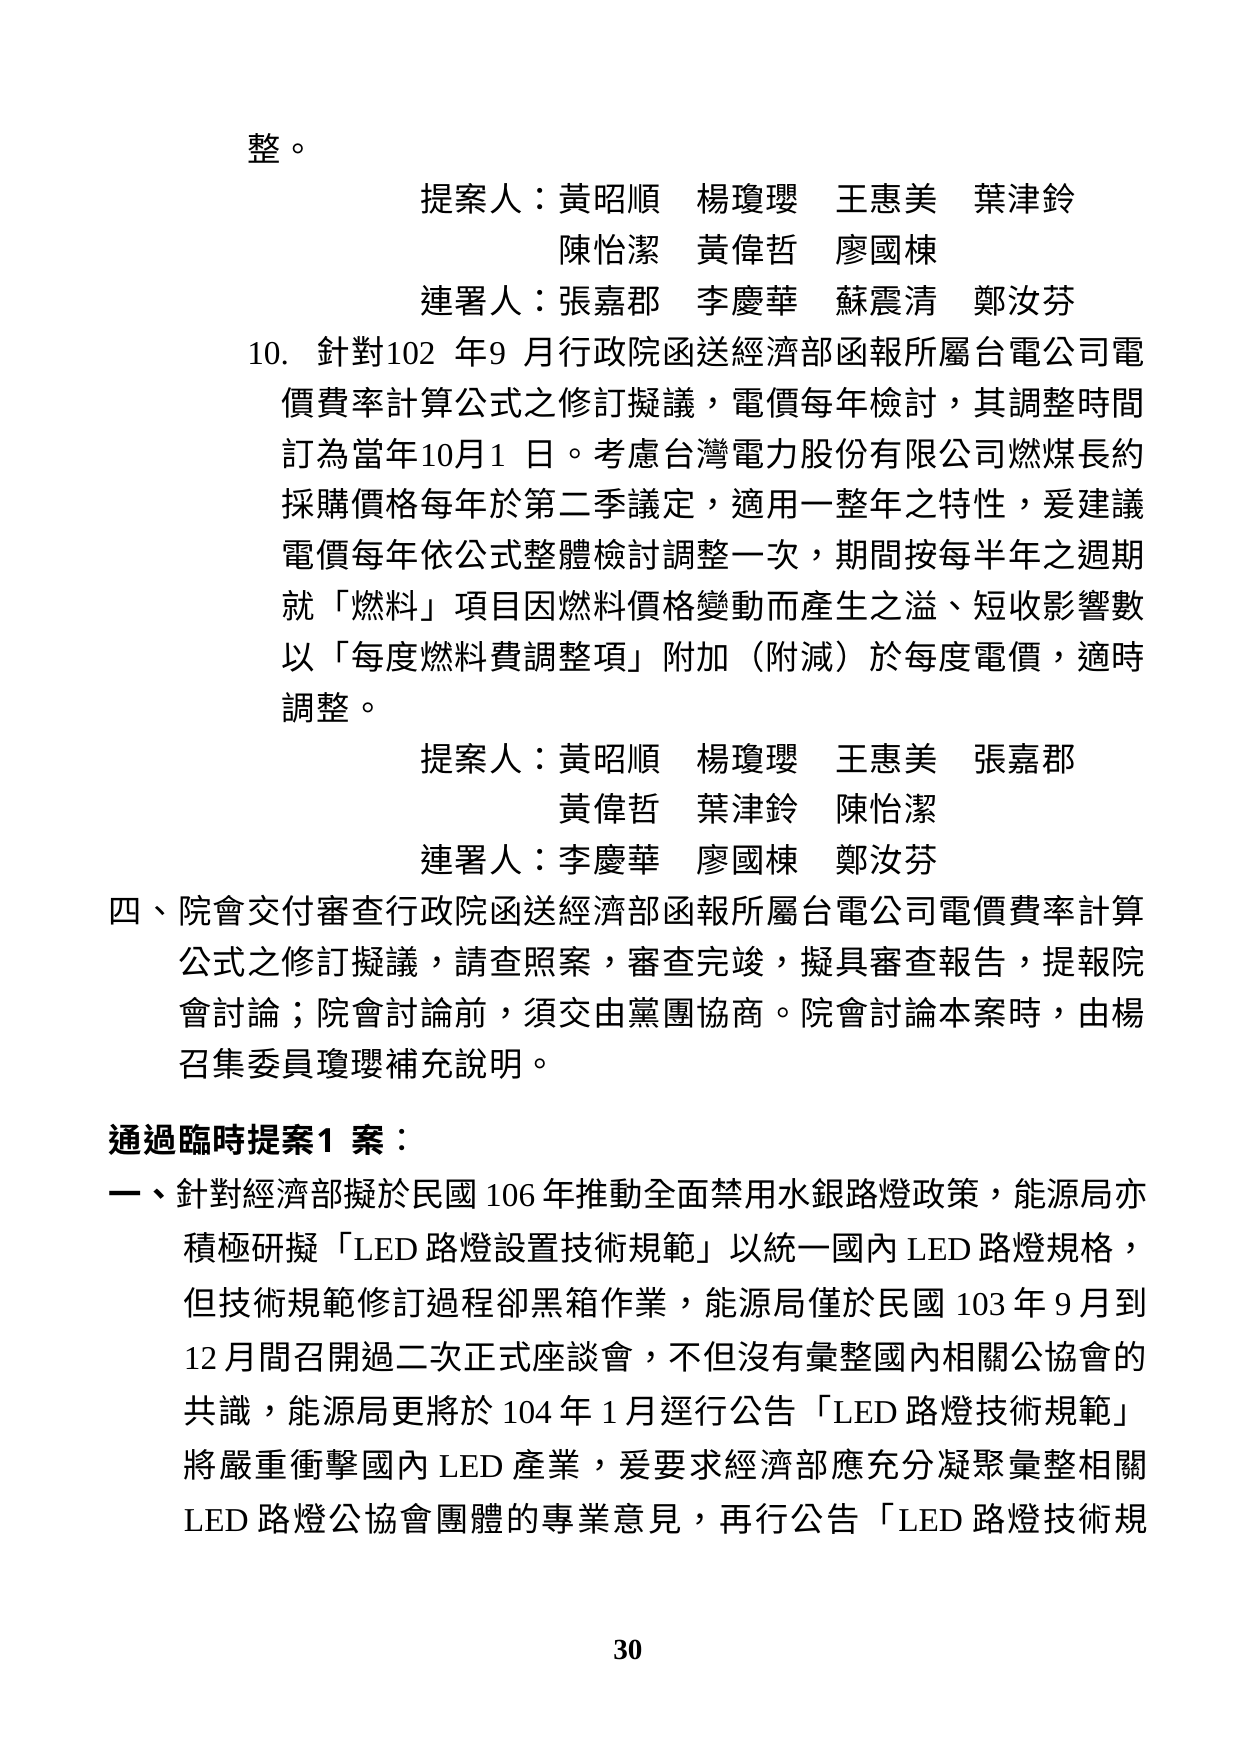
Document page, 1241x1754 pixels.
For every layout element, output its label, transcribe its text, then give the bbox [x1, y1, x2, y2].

text 10.針對102年9月行政院函送經濟部函報所屬台電公司電價費率計算公式之修訂擬議，電價每年檢討，其調整時間訂為當年10月1日。考慮台灣電力股份有限公司燃煤長約採購價格每年於第二季議定，適用一整年之特性，爰建議電價每年依公式整體檢討調整一次，期間按每半年之週期，就「燃料」項目因燃料價格變動而產生之溢、短收影響數，以「每度燃料費調整項」附加（附減）於每度電價，適時調整。 [213, 324, 1146, 731]
text 連署人：李慶華 廖國棟 鄭汝芬 [386, 833, 1087, 884]
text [213, 121, 1146, 172]
text 提案人：黃昭順 楊瓊瓔 王惠美 葉津鈴 陳怡潔 黃偉哲 廖國棟 [386, 172, 1087, 274]
list 院會交付審查行政院函送經濟部函報所屬台電公司電價費率計算公式之修訂擬議，請查照案，審查完竣，擬具審查報告，提報院會討論；院會討論前，須交由黨團協商。院會討論本案時，由楊召集委員瓊瓔補充說明。 [109, 884, 1146, 1087]
text 提案人：黃昭順 楊瓊瓔 王惠美 張嘉郡 黃偉哲 葉津鈴 陳怡潔 [386, 731, 1087, 833]
text 連署人：張嘉郡 李慶華 蘇震清 鄭汝芬 [386, 274, 1087, 324]
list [109, 1163, 1148, 1542]
text 通過臨時提案1案： [109, 1112, 1148, 1163]
